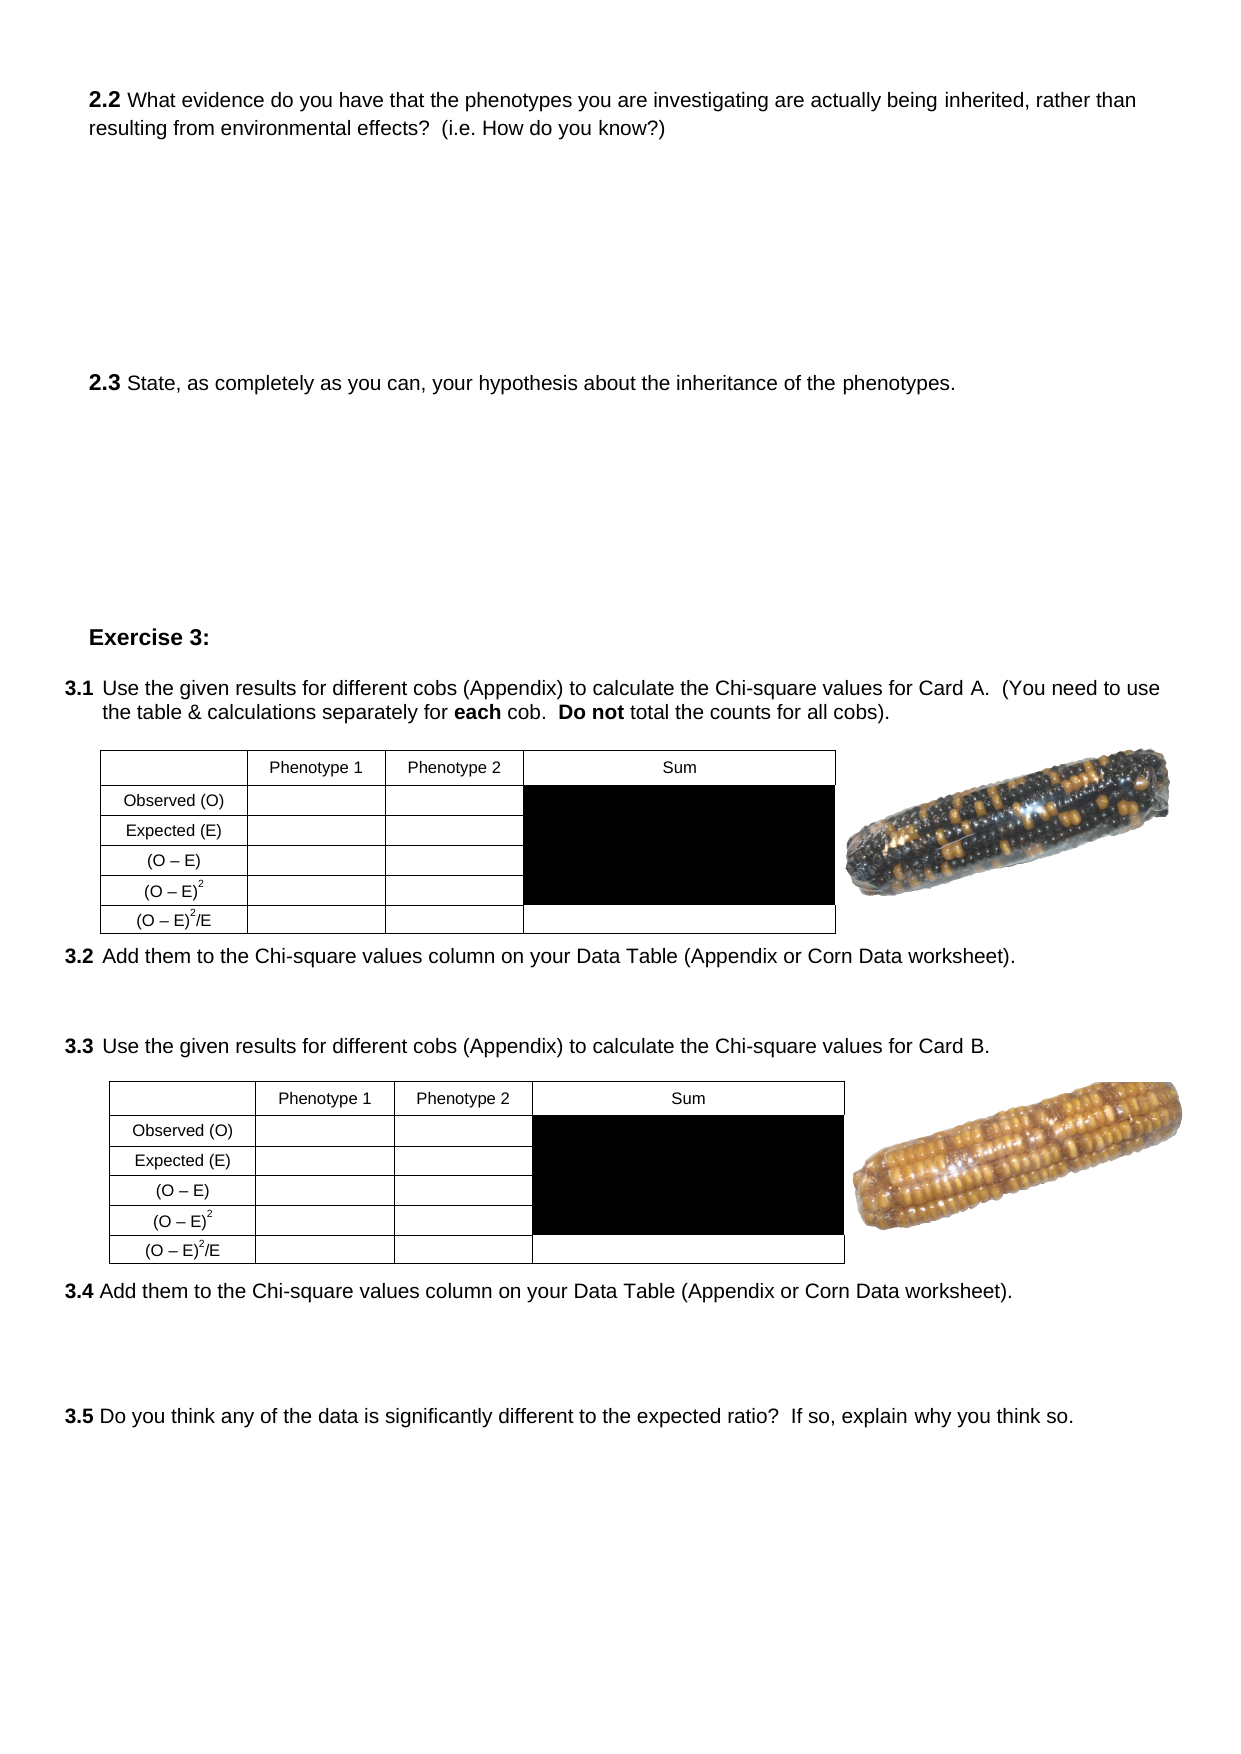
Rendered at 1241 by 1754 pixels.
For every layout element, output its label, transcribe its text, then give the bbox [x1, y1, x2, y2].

text 2.3 State, as completely as you can, your hypothesis about the inheritance of the phenotypes. [89, 369, 1187, 395]
list Use the given results for different cobs (Appendix) to calculate the Chi-square values for Card A. (You need to use the table & calculations separately for each cob. Do not total the counts for all cobs). [64, 676, 1187, 724]
list Use the given results for different cobs (Appendix) to calculate the Chi-square values for Card B. [64, 1034, 1187, 1058]
text Exercise 3: [89, 624, 1187, 651]
picture [845, 748, 1170, 896]
text 2.2 What evidence do you have that the phenotypes you are investigating are actually being inherited, rather than resulting from environmental effects? (i.e. How do you know?) [89, 86, 1187, 140]
text 3.4 Add them to the Chi-square values column on your Data Table (Appendix or Corn Data worksheet). [64, 1278, 1240, 1302]
text 3.5 Do you think any of the data is significantly different to the expected ratio? If so, explain why you think so. [64, 1403, 1187, 1427]
picture [852, 1082, 1183, 1230]
list Add them to the Chi-square values column on your Data Table (Appendix or Corn Data worksheet). [64, 944, 1240, 968]
